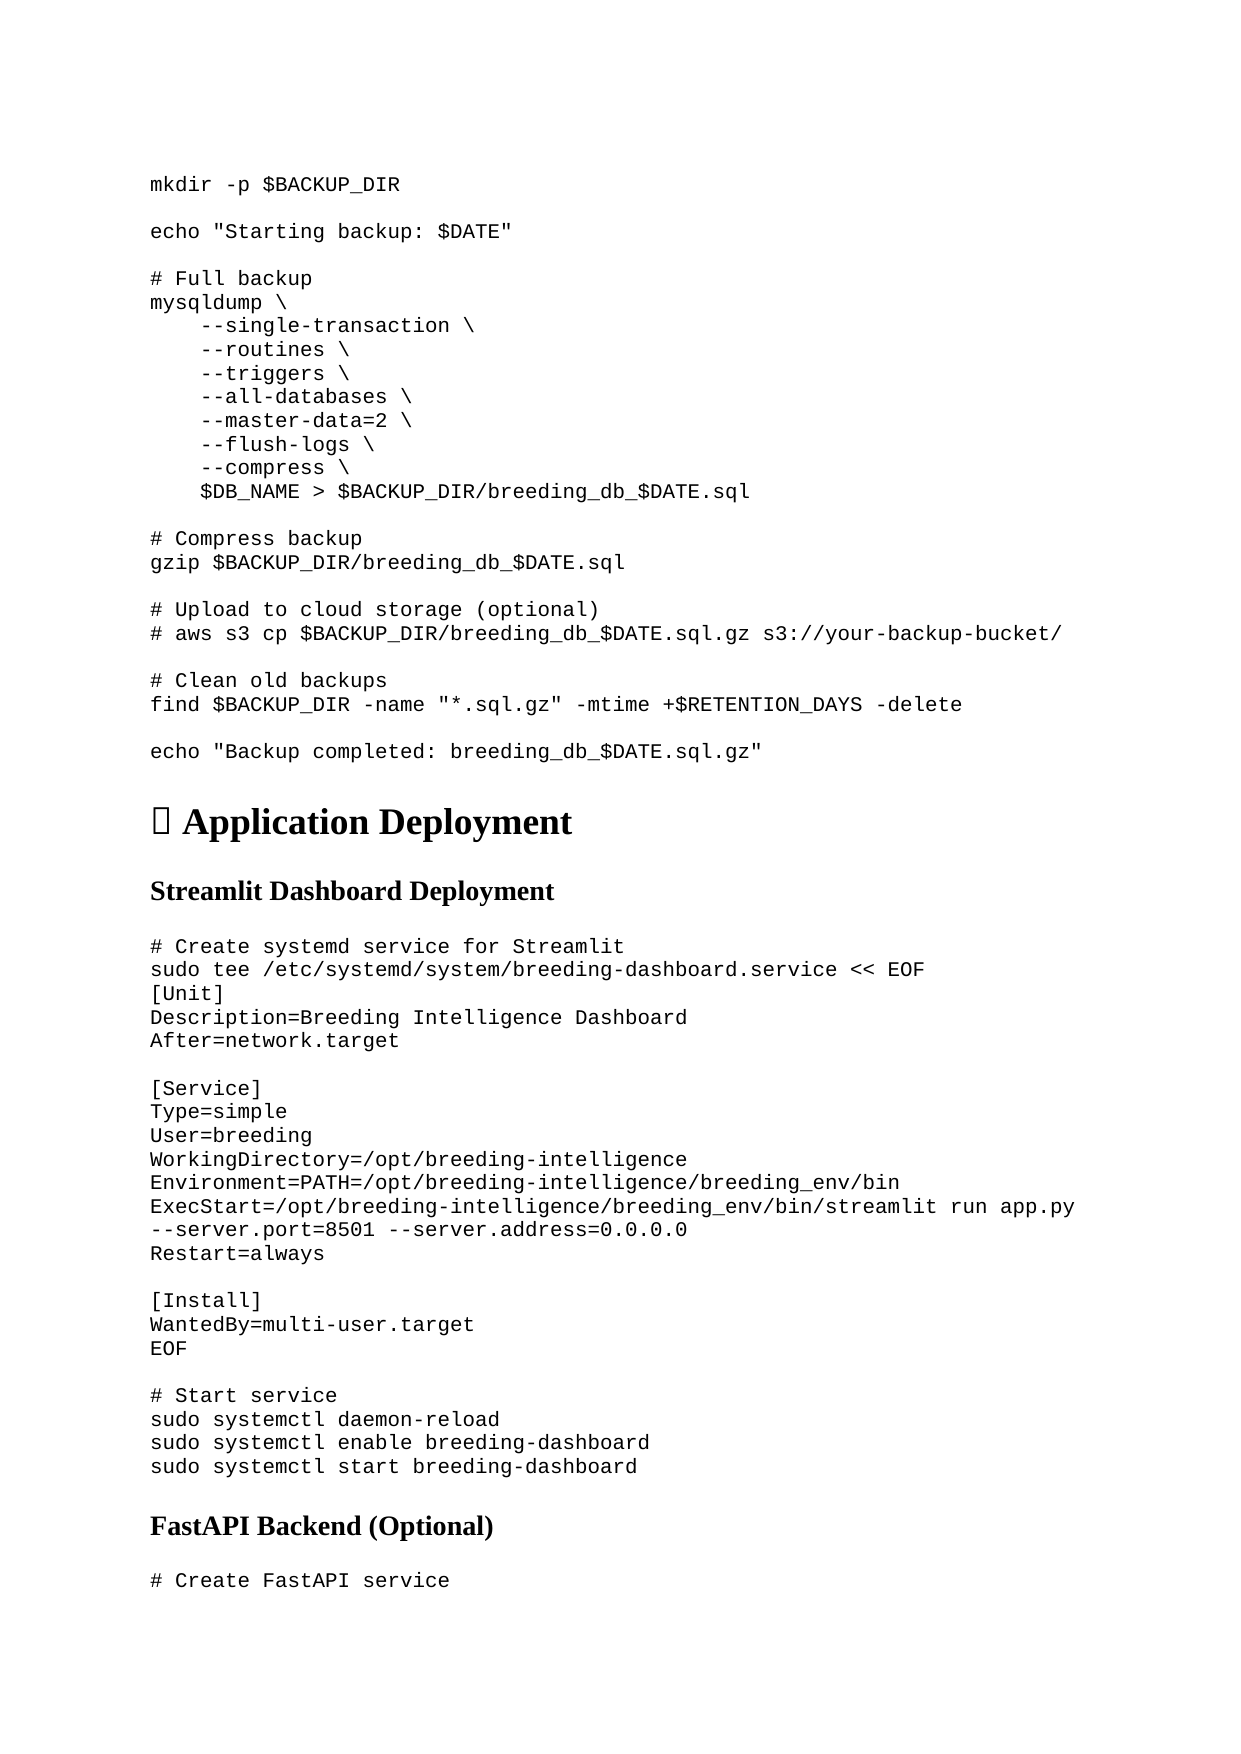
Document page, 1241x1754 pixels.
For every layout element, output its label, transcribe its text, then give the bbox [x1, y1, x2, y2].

text --master-data=2 \ [150, 410, 1090, 434]
text sudo systemctl daemon-reload [150, 1409, 1090, 1432]
text Environment=PATH=/opt/breeding-intelligence/breeding_env/bin [150, 1172, 1090, 1196]
text ExecStart=/opt/breeding-intelligence/breeding_env/bin/streamlit run app.py --server.port=8501 --server.address=0.0.0.0 [150, 1196, 1090, 1243]
text gzip $BACKUP_DIR/breeding_db_$DATE.sql [150, 552, 1090, 576]
text Restart=always [150, 1243, 1090, 1267]
text --single-transaction \ [150, 316, 1090, 339]
text # aws s3 cp $BACKUP_DIR/breeding_db_$DATE.sql.gz s3://your-backup-bucket/ [150, 623, 1090, 647]
text mkdir -p $BACKUP_DIR [150, 174, 1090, 197]
text $DB_NAME > $BACKUP_DIR/breeding_db_$DATE.sql [150, 481, 1090, 505]
text Description=Breeding Intelligence Dashboard [150, 1007, 1090, 1030]
text Type=simple [150, 1101, 1090, 1125]
text [Service] [150, 1078, 1090, 1101]
text [Unit] [150, 983, 1090, 1007]
text # Upload to cloud storage (optional) [150, 599, 1090, 623]
text sudo systemctl enable breeding-dashboard [150, 1432, 1090, 1456]
text After=network.target [150, 1030, 1090, 1054]
text echo "Starting backup: $DATE" [150, 221, 1090, 244]
text FastAPI Backend (Optional) [150, 1509, 1090, 1541]
text WorkingDirectory=/opt/breeding-intelligence [150, 1148, 1090, 1172]
text --all-databases \ [150, 386, 1090, 410]
text 🚀 Application Deployment [150, 794, 1090, 845]
text # Create systemd service for Streamlit [150, 936, 1090, 959]
text # Full backup [150, 268, 1090, 292]
text WantedBy=multi-user.target [150, 1314, 1090, 1338]
text # Clean old backups [150, 670, 1090, 694]
text --triggers \ [150, 363, 1090, 386]
text Streamlit Dashboard Deployment [150, 874, 1090, 907]
text --routines \ [150, 339, 1090, 363]
text find $BACKUP_DIR -name "*.sql.gz" -mtime +$RETENTION_DAYS -delete [150, 694, 1090, 717]
text [Install] [150, 1290, 1090, 1314]
text --flush-logs \ [150, 434, 1090, 457]
text # Create FastAPI service [150, 1570, 1090, 1594]
text EOF [150, 1338, 1090, 1361]
text # Start service [150, 1385, 1090, 1409]
text User=breeding [150, 1125, 1090, 1148]
text echo "Backup completed: breeding_db_$DATE.sql.gz" [150, 741, 1090, 765]
text sudo tee /etc/systemd/system/breeding-dashboard.service << EOF [150, 959, 1090, 983]
text mysqldump \ [150, 292, 1090, 316]
text --compress \ [150, 457, 1090, 481]
text # Compress backup [150, 528, 1090, 552]
text sudo systemctl start breeding-dashboard [150, 1456, 1090, 1479]
